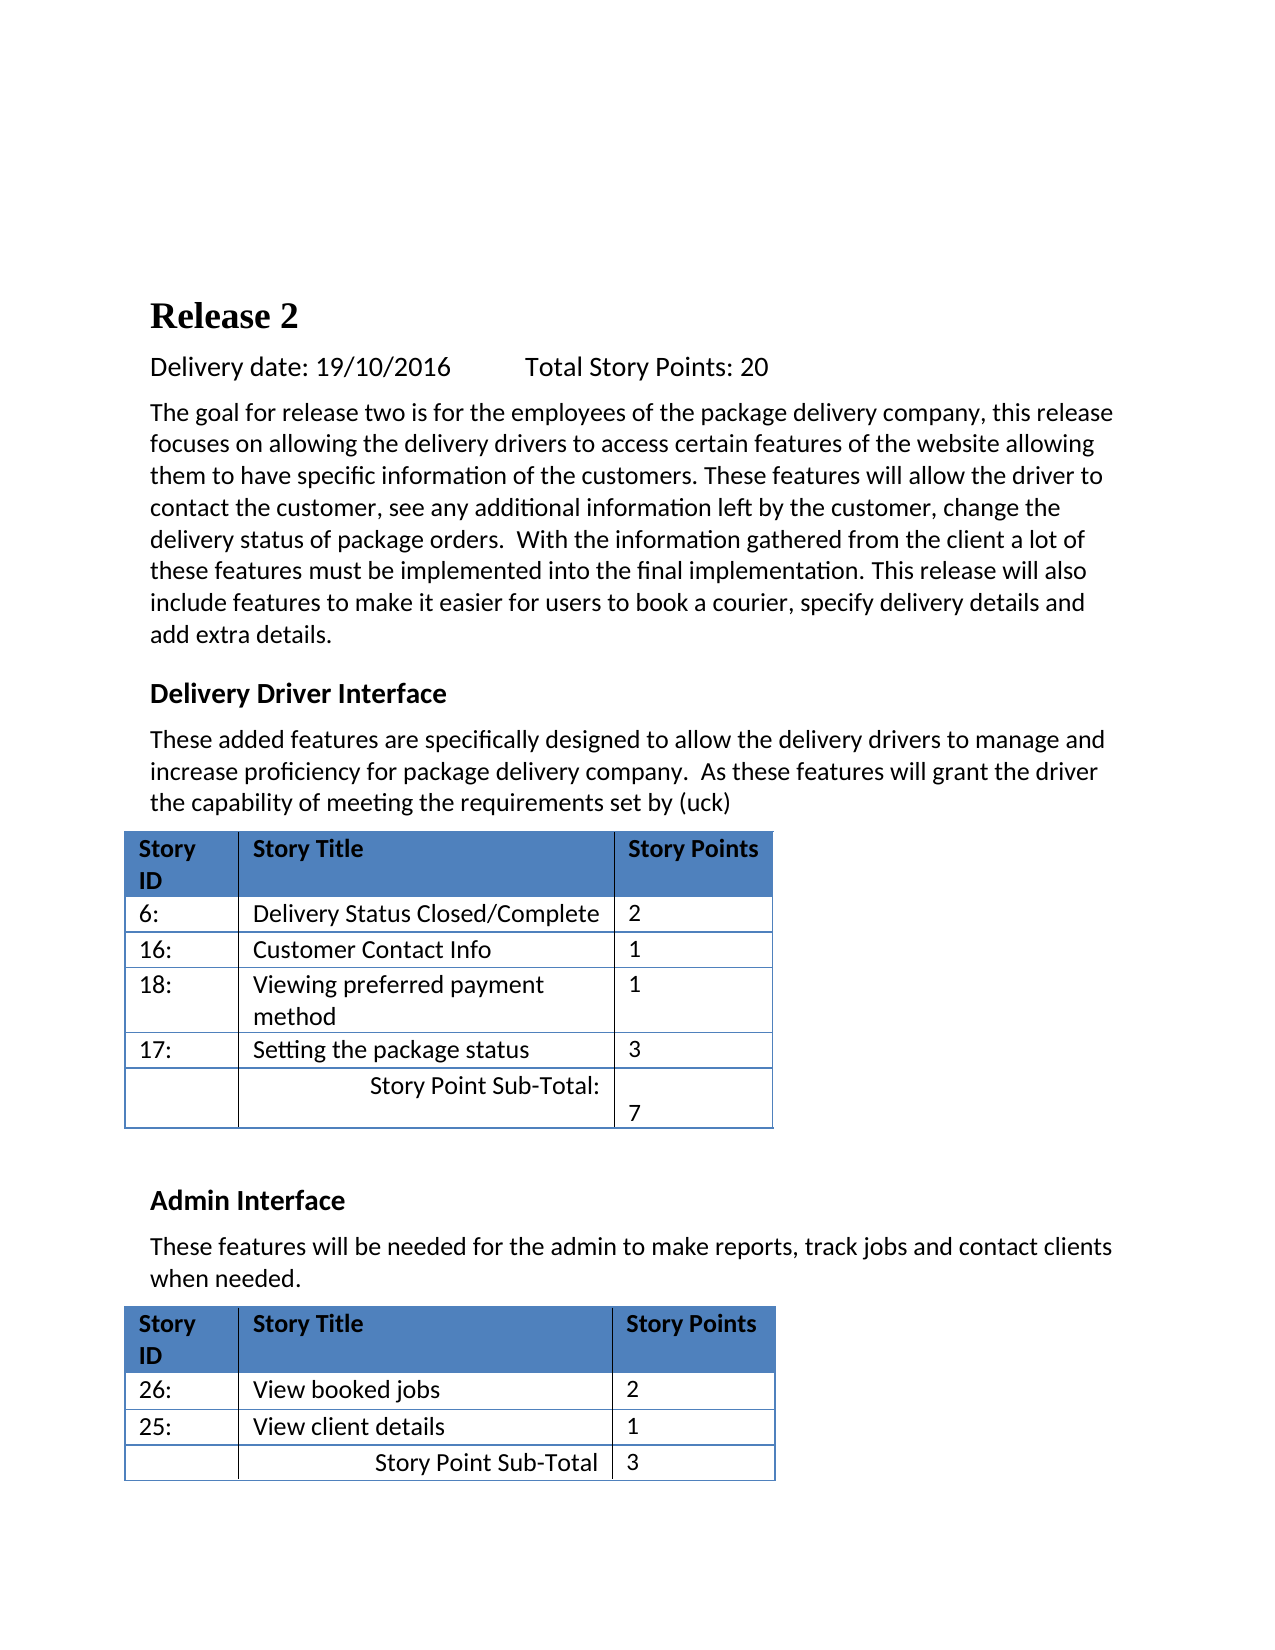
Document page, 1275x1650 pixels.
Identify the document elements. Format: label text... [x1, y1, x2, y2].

table_cell 6: [126, 897, 238, 931]
table_cell 18: [126, 968, 238, 1032]
table_cell 16: [126, 933, 238, 967]
table_header Story ID [126, 832, 238, 896]
table_cell Story Point Sub-Total [239, 1446, 612, 1479]
table_cell View client details [239, 1410, 612, 1444]
table_cell [126, 1069, 238, 1127]
table_cell Setting the package status [239, 1033, 614, 1067]
table_cell Delivery Status Closed/Complete [239, 897, 614, 931]
table_cell 17: [126, 1033, 238, 1067]
table_cell 1 [613, 1410, 774, 1444]
table_header Story Title [239, 832, 614, 896]
table_cell Customer Contact Info [239, 933, 614, 967]
table_header Story ID [126, 1308, 238, 1371]
table_cell 2 [615, 897, 772, 931]
table_cell 1 [615, 968, 772, 1032]
table_cell 25: [126, 1410, 238, 1444]
table_cell 1 [615, 933, 772, 967]
table_cell View booked jobs [239, 1373, 612, 1409]
text The goal for release two is for the employees of the package delivery company, this release focuses on allowing the delivery drivers to access certain features of the website allowing them to have specific information of the customers. These features will allow the driver to contact the customer, see any additional information left by the customer, change the delivery status of package orders. With the information gathered from the client a lot of these features must be implemented into the final implementation. This release will also include features to make it easier for users to book a courier, specify delivery details and add extra details. [150, 396, 1125, 650]
table_cell 7 [615, 1069, 772, 1127]
table_cell 3 [615, 1033, 772, 1067]
table_cell Viewing preferred payment method [239, 968, 614, 1032]
text These features will be needed for the admin to make reports, track jobs and contact clients when needed. [150, 1230, 1125, 1293]
table_header Story Title [239, 1308, 612, 1371]
table_header Story Points [615, 832, 772, 896]
subtitle Release 2 [150, 293, 1125, 336]
table_cell [126, 1446, 238, 1479]
table_cell 26: [126, 1373, 238, 1409]
subtitle Admin Interface [150, 1182, 1125, 1217]
table_header Story Points [613, 1308, 774, 1371]
subtitle Delivery Driver Interface [150, 675, 1125, 710]
text These added features are specifically designed to allow the delivery drivers to manage and increase proficiency for package delivery company. As these features will grant the driver the capability of meeting the requirements set by (uck) [150, 723, 1125, 818]
table_cell 3 [613, 1446, 774, 1479]
text Delivery date: 19/10/2016 Total Story Points: 20 [150, 349, 1125, 383]
table_cell Story Point Sub-Total: [239, 1069, 614, 1127]
table_cell 2 [613, 1373, 774, 1409]
